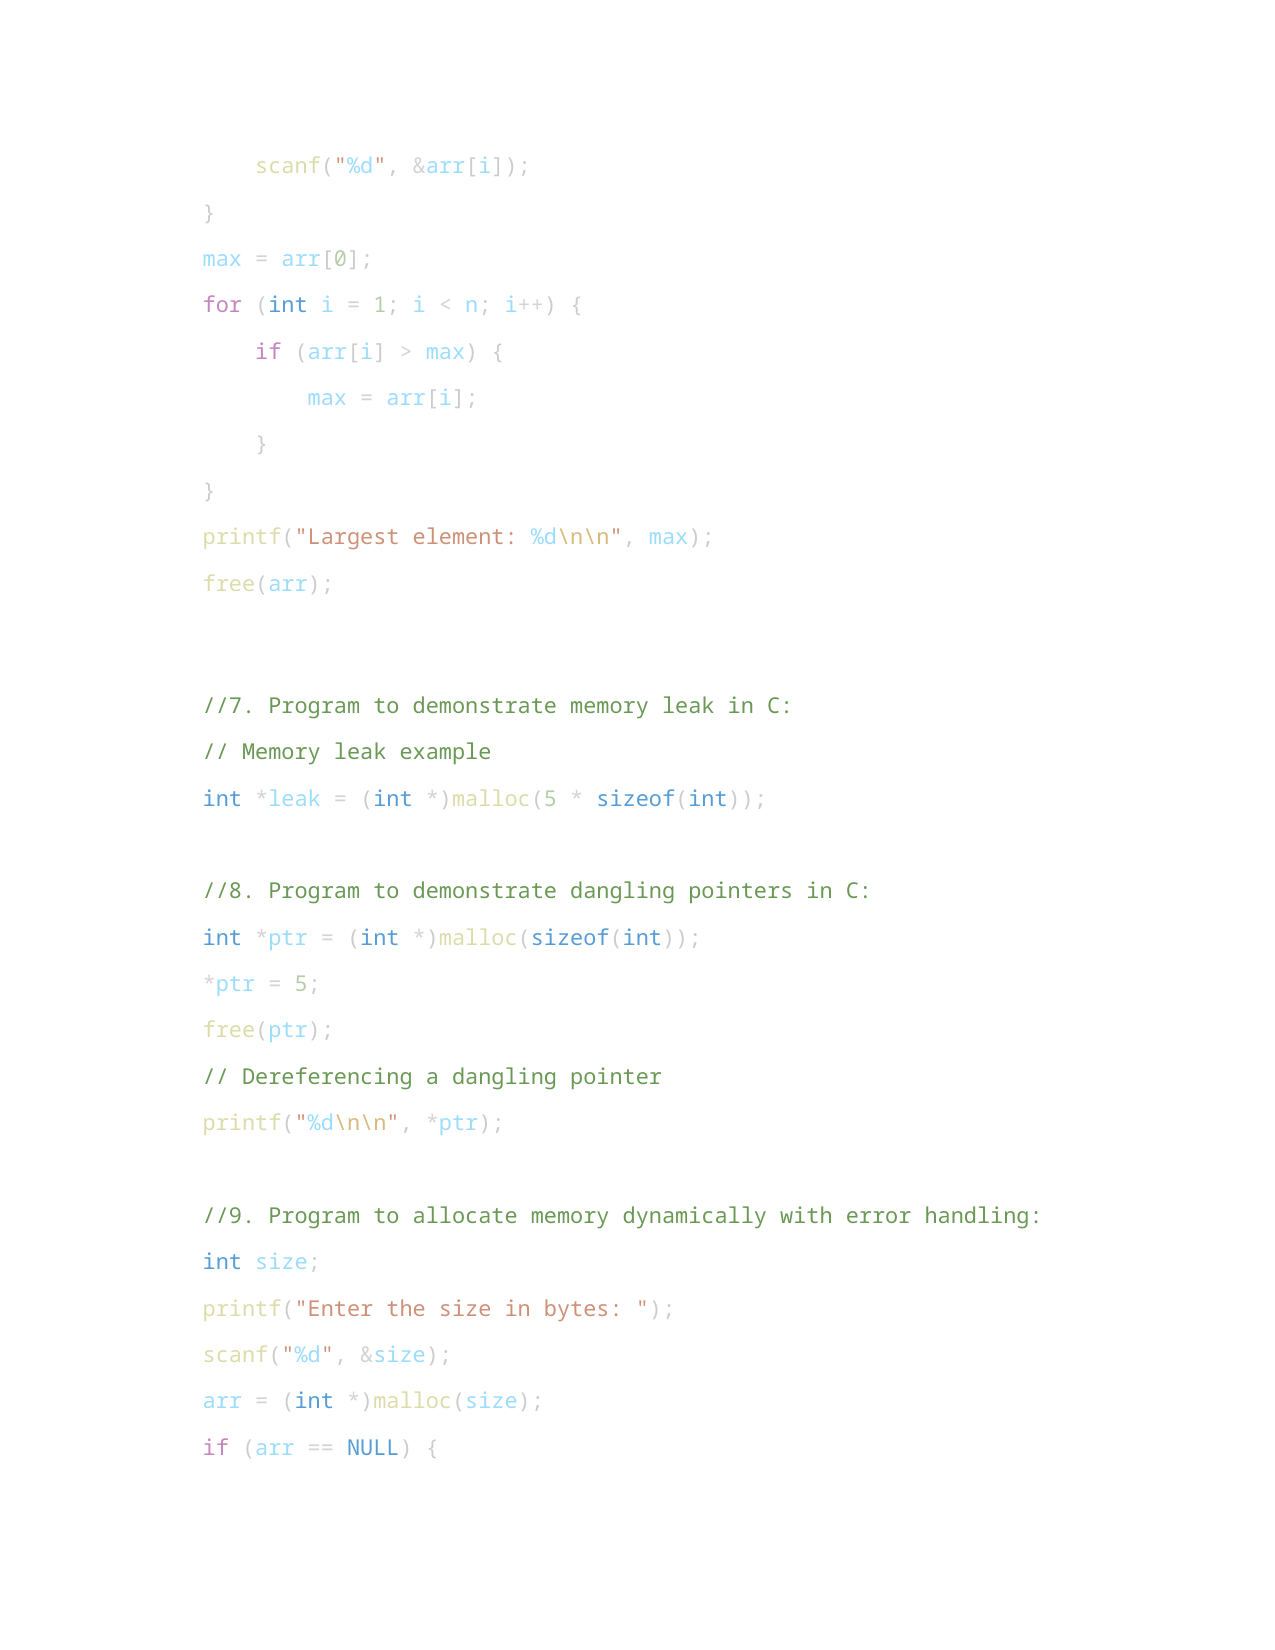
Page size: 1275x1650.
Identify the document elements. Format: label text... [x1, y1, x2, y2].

text max = arr[i]; [150, 382, 1125, 411]
text free(ptr); [150, 1014, 1125, 1044]
text //9. Program to allocate memory dynamically with error handling: [150, 1199, 1125, 1229]
text printf("Largest element: %d\n\n", max); [150, 521, 1125, 551]
text int *ptr = (int *)malloc(sizeof(int)); [150, 921, 1125, 951]
text for (int i = 1; i < n; i++) { [150, 289, 1125, 319]
text free(arr); [150, 567, 1125, 597]
text //8. Program to demonstrate dangling pointers in C: [150, 875, 1125, 905]
text int size; [150, 1246, 1125, 1276]
text } [150, 428, 1125, 458]
text int *leak = (int *)malloc(5 * sizeof(int)); [150, 782, 1125, 812]
text if (arr[i] > max) { [150, 335, 1125, 365]
text // Memory leak example [150, 736, 1125, 766]
text scanf("%d", &arr[i]); [150, 150, 1125, 180]
text if (arr == NULL) { [150, 1431, 1125, 1461]
text scanf("%d", &size); [150, 1338, 1125, 1368]
text // Dereferencing a dangling pointer [150, 1060, 1125, 1090]
text arr = (int *)malloc(size); [150, 1385, 1125, 1414]
text printf("Enter the size in bytes: "); [150, 1292, 1125, 1322]
text max = arr[0]; [150, 243, 1125, 272]
text } [150, 196, 1125, 226]
text //7. Program to demonstrate memory leak in C: [150, 689, 1125, 719]
text printf("%d\n\n", *ptr); [150, 1107, 1125, 1136]
text } [150, 474, 1125, 504]
text *ptr = 5; [150, 968, 1125, 997]
